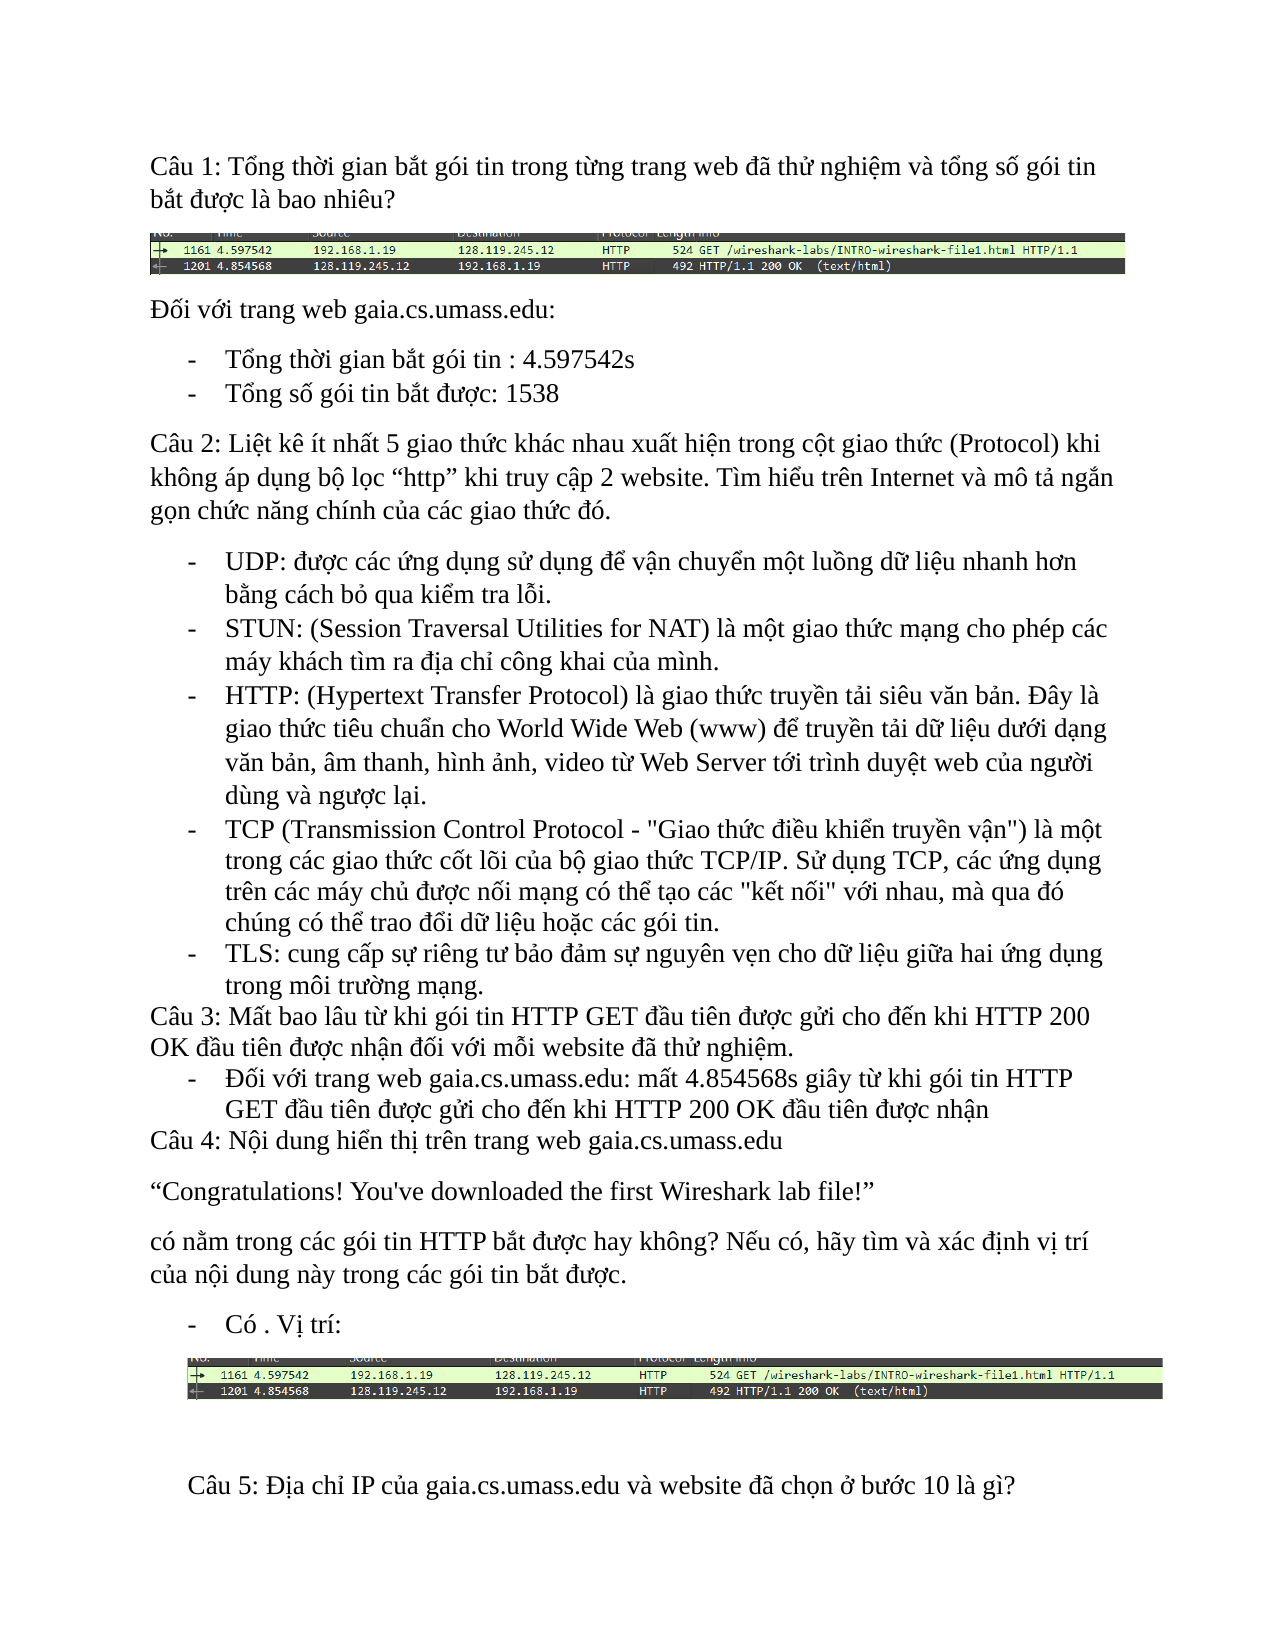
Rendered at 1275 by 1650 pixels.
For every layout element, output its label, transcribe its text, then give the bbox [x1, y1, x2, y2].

text Câu 2: Liệt kê ít nhất 5 giao thức khác nhau xuất hiện trong cột giao thức (Protocol) khi không áp dụng bộ lọc “http” khi truy cập 2 website. Tìm hiểu trên Internet và mô tả ngắn gọn chức năng chính của các giao thức đó. [150, 427, 1125, 526]
text “Congratulations! You've downloaded the first Wireshark lab file!” [150, 1175, 1125, 1206]
list STUN: (Session Traversal Utilities for NAT) là một giao thức mạng cho phép các máy khách tìm ra địa chỉ công khai của mình. [187, 612, 1125, 676]
list TCP (Transmission Control Protocol - "Giao thức điều khiển truyền vận") là một trong các giao thức cốt lõi của bộ giao thức TCP/IP. Sử dụng TCP, các ứng dụng trên các máy chủ được nối mạng có thể tạo các "kết nối" với nhau, mà qua đó chúng có thể trao đổi dữ liệu hoặc các gói tin. [187, 813, 1125, 938]
list UDP: được các ứng dụng sử dụng để vận chuyển một luồng dữ liệu nhanh hơn bằng cách bỏ qua kiểm tra lỗi. [187, 545, 1125, 609]
text Câu 1: Tổng thời gian bắt gói tin trong từng trang web đã thử nghiệm và tổng số gói tin bắt được là bao nhiêu? [150, 150, 1125, 215]
picture [187, 1358, 1163, 1400]
text Đối với trang web gaia.cs.umass.edu: [150, 293, 1125, 324]
list HTTP: (Hypertext Transfer Protocol) là giao thức truyền tải siêu văn bản. Đây là giao thức tiêu chuẩn cho World Wide Web (www) để truyền tải dữ liệu dưới dạng văn bản, âm thanh, hình ảnh, video từ Web Server tới trình duyệt web của người dùng và ngược lại. [187, 679, 1125, 811]
text Câu 4: Nội dung hiển thị trên trang web gaia.cs.umass.edu [150, 1124, 1125, 1156]
list Đối với trang web gaia.cs.umass.edu: mất 4.854568s giây từ khi gói tin HTTP GET đầu tiên được gửi cho đến khi HTTP 200 OK đầu tiên được nhận [187, 1062, 1125, 1124]
list TLS: cung cấp sự riêng tư bảo đảm sự nguyên vẹn cho dữ liệu giữa hai ứng dụng trong môi trường mạng. [187, 938, 1125, 1000]
picture [150, 233, 1125, 275]
list Tổng số gói tin bắt được: 1538 [187, 377, 1125, 408]
text có nằm trong các gói tin HTTP bắt được hay không? Nếu có, hãy tìm và xác định vị trí của nội dung này trong các gói tin bắt được. [150, 1225, 1125, 1289]
text Câu 3: Mất bao lâu từ khi gói tin HTTP GET đầu tiên được gửi cho đến khi HTTP 200 OK đầu tiên được nhận đối với mỗi website đã thử nghiệm. [150, 1000, 1125, 1062]
text Câu 5: Địa chỉ IP của gaia.cs.umass.edu và website đã chọn ở bước 10 là gì? [187, 1469, 1125, 1500]
list Có . Vị trí: [187, 1309, 1125, 1340]
list Tổng thời gian bắt gói tin : 4.597542s [187, 344, 1125, 375]
